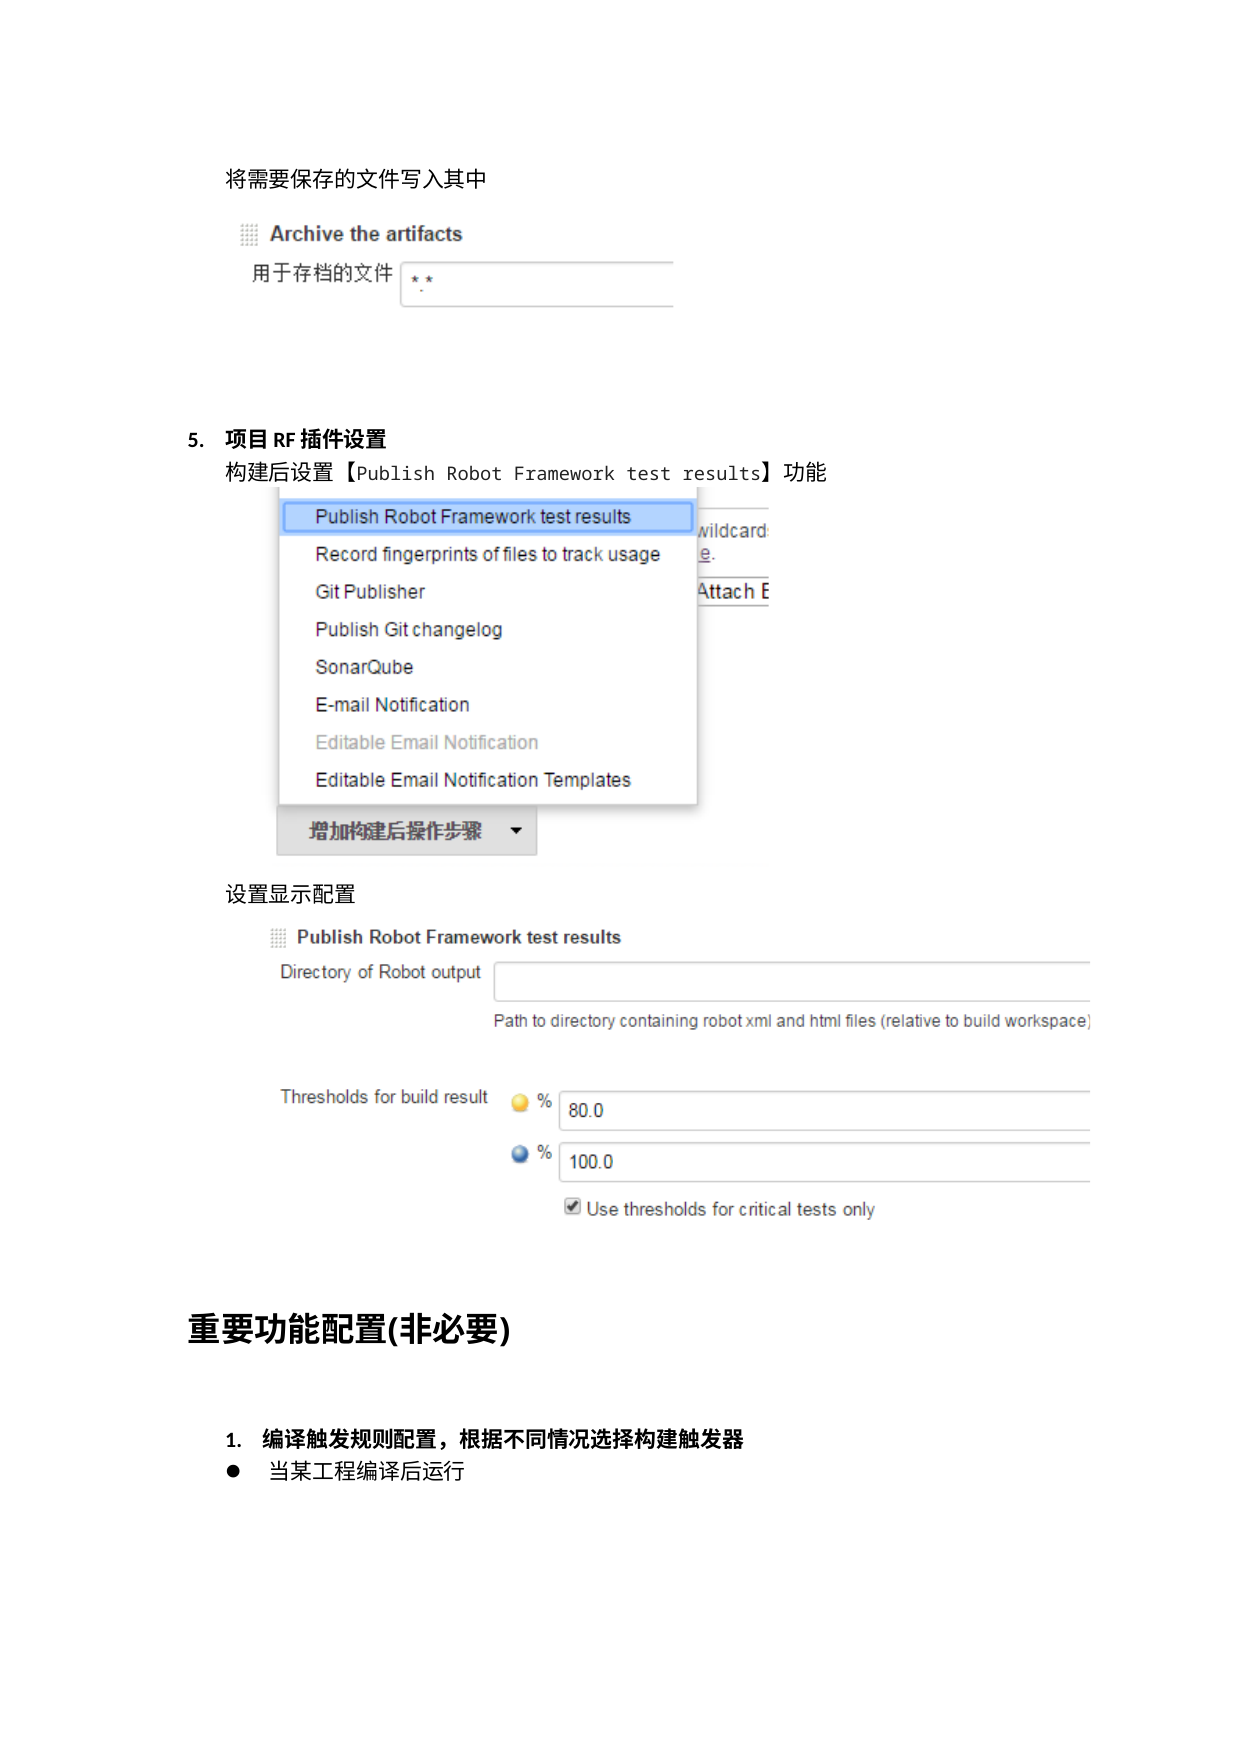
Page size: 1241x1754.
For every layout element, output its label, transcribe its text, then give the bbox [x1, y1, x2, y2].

picture [225, 909, 1091, 1238]
list 项目RF插件设置 [187, 422, 1053, 454]
picture [225, 194, 674, 328]
text 构建后设置【Publish Robot Framework test results】功能 [225, 454, 1053, 487]
picture [225, 487, 769, 867]
list 当某工程编译后运行 [225, 1454, 1053, 1486]
text 将需要保存的文件写入其中 [225, 162, 1053, 194]
subtitle 重要功能配置(非必要) [187, 1294, 1053, 1359]
text 设置显示配置 [225, 877, 1053, 909]
list 编译触发规则配置，根据不同情况选择构建触发器 [225, 1421, 1053, 1454]
